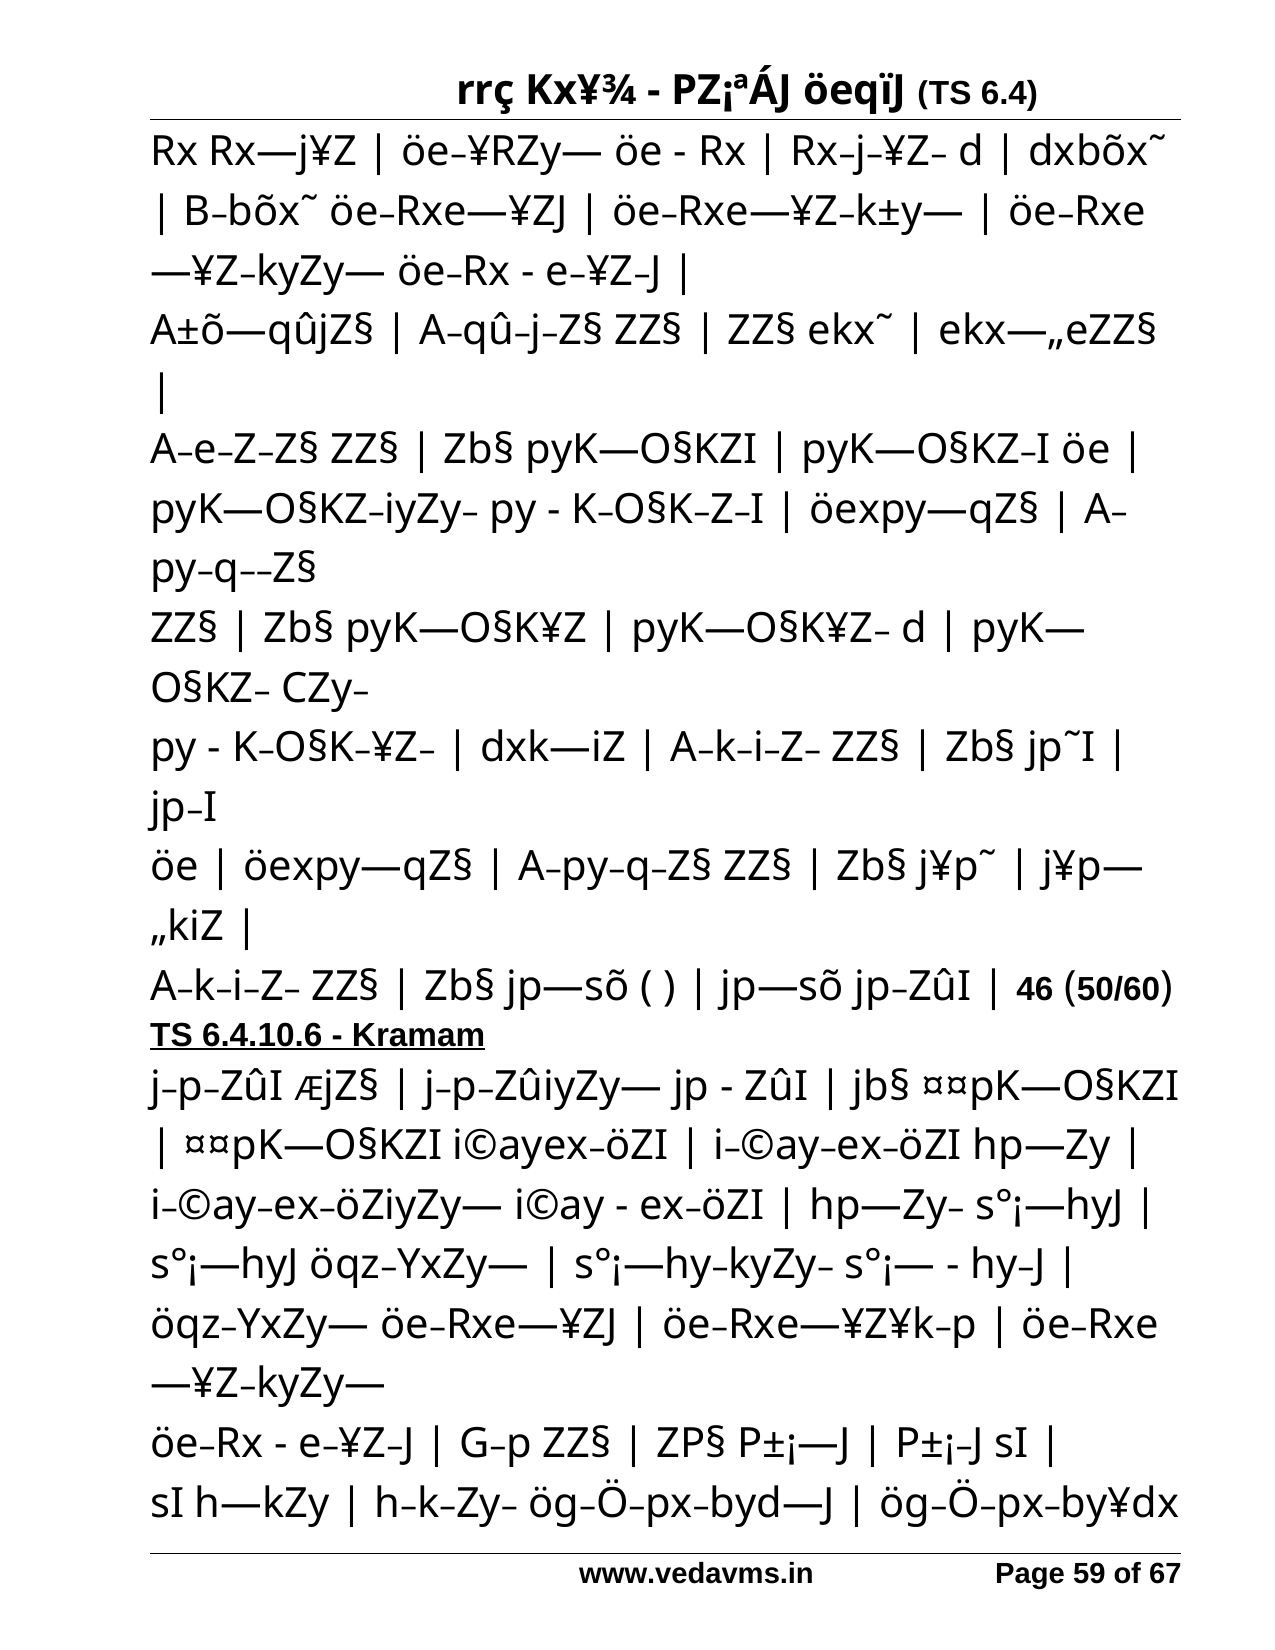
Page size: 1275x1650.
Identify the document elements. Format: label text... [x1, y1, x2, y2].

text TS 6.4.10.6 - Kramam [150, 1015, 1150, 1053]
text ZZ§ | Zb§ pyK—O§K¥Z | pyK—O§K¥Z– d | pyK—O§KZ– CZy– [150, 598, 1181, 714]
text A–e–Z–Z§ ZZ§ | Zb§ pyK—O§KZI | pyK—O§KZ–I öe | [150, 419, 1181, 476]
text j–p–ZûI ÆjZ§ | j–p–ZûiyZy— jp - ZûI | jb§ ¤¤pK—O§KZI | ¤¤pK—O§KZI i©ayex–öZI | i–©ay–ex–öZI hp—Zy | [150, 1055, 1181, 1172]
text py - K–O§K–¥Z– | dxk—iZ | A–k–i–Z– ZZ§ | Zb§ jp˜I | jp–I [150, 717, 1181, 833]
text i–©ay–ex–öZiyZy— i©ay - ex–öZI | hp—Zy– s°¡—hyJ | [150, 1174, 1181, 1231]
text s°¡—hyJ öqz–YxZy— | s°¡—hy–kyZy– s°¡— - hy–J | [150, 1234, 1181, 1291]
text öe | öexpy—qZ§ | A–py–q–Z§ ZZ§ | Zb§ j¥p˜ | j¥p—„kiZ | [150, 836, 1181, 953]
text A–k–i–Z– ZZ§ | Zb§ jp—sõ ( ) | jp—sõ jp–ZûI | 46 (50/60) [150, 955, 1181, 1012]
text öqz–YxZy— öe–Rxe—¥ZJ | öe–Rxe—¥Z¥k–p | öe–Rxe—¥Z–kyZy— [150, 1294, 1181, 1410]
text pyK—O§KZ–iyZy– py - K–O§K–Z–I | öexpy—qZ§ | A–py–q––Z§ [150, 479, 1181, 595]
text öe–Rx - e–¥Z–J | G–p ZZ§ | ZP§ P±¡—J | P±¡–J sI | [150, 1413, 1181, 1469]
text A±õ—qûjZ§ | A–qû–j–Z§ ZZ§ | ZZ§ ekx˜ | ekx—„eZZ§ | [150, 300, 1181, 416]
